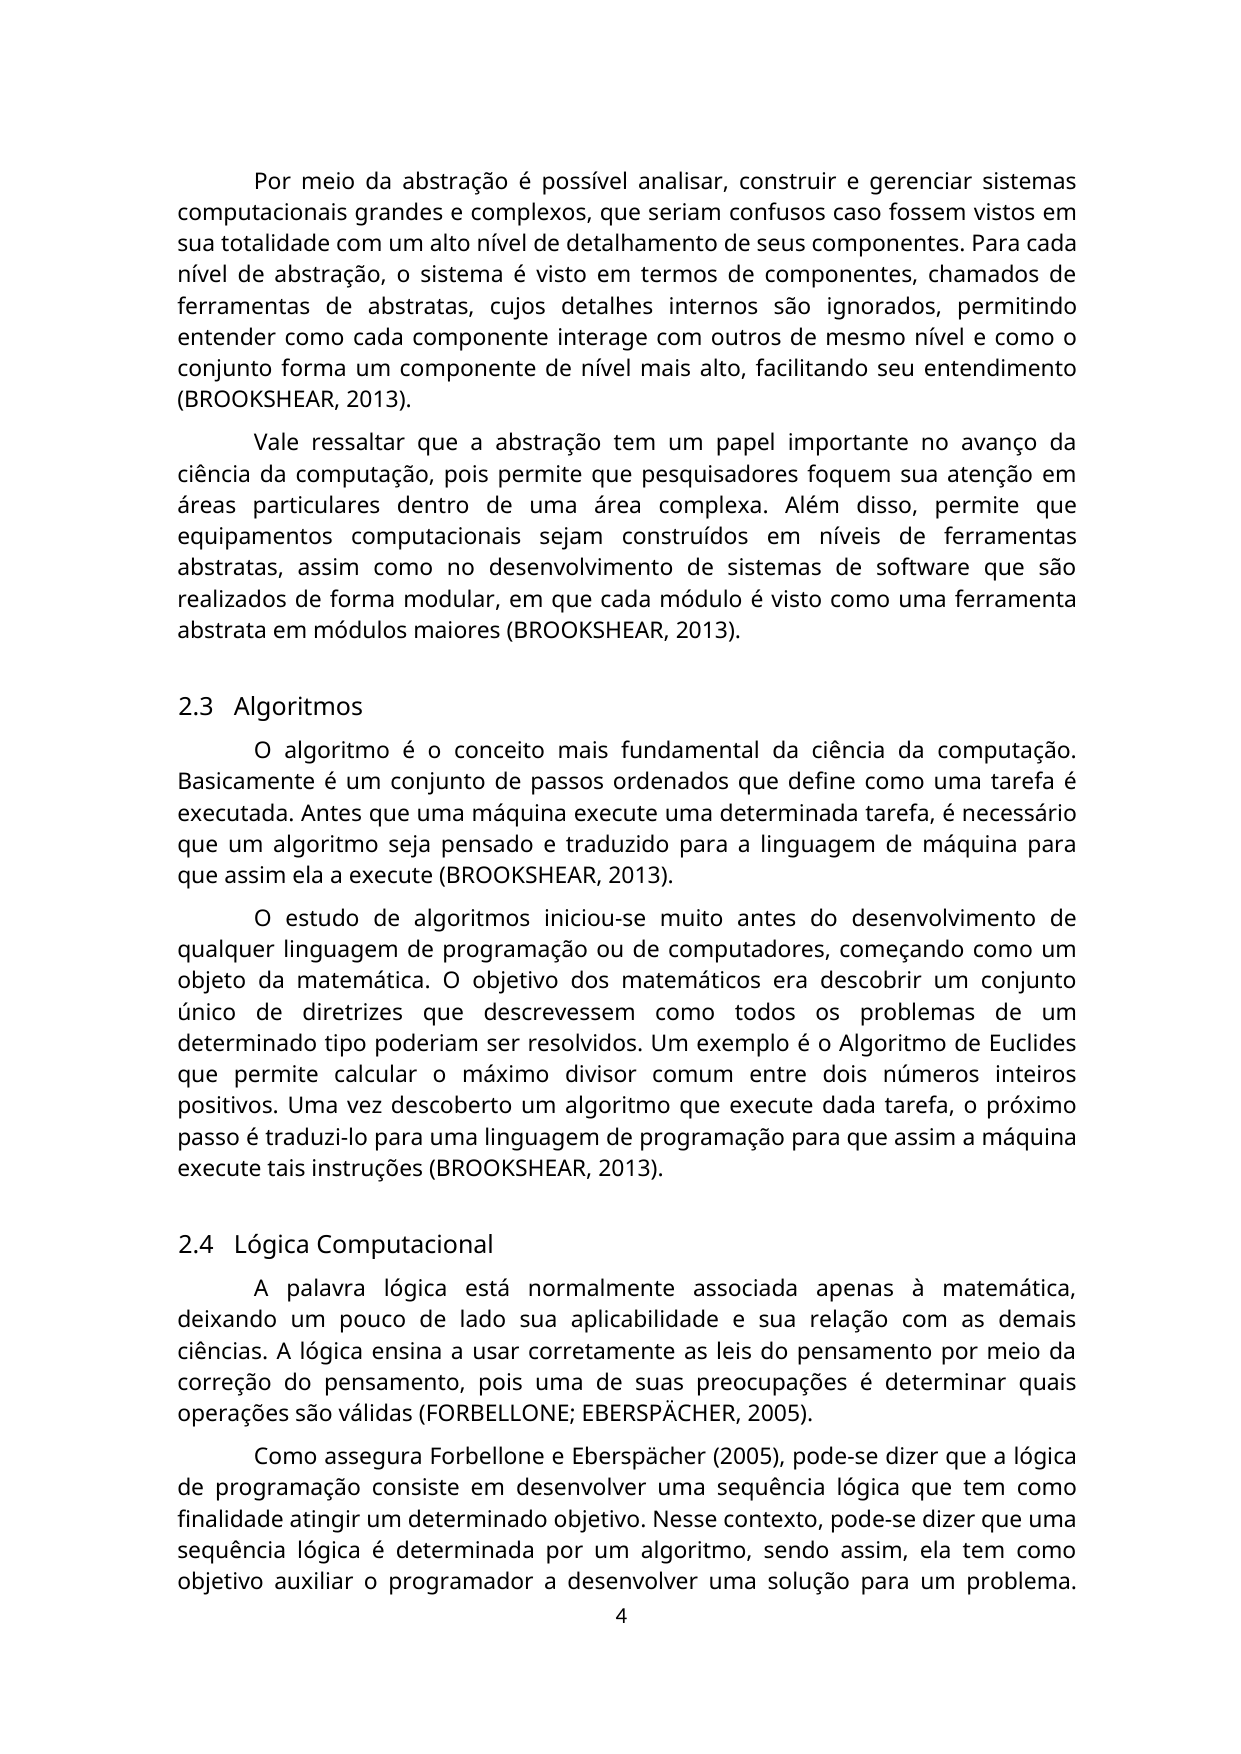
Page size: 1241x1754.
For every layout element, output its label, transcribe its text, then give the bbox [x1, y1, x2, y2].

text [177, 1440, 1078, 1596]
text Vale ressaltar que a abstração tem um papel importante no avanço da ciência da computação, pois permite que pesquisadores foquem sua atenção em áreas particulares dentro de uma área complexa. Além disso, permite que equipamentos computacionais sejam construídos em níveis de ferramentas abstratas, assim como no desenvolvimento de sistemas de software que são realizados de forma modular, em que cada módulo é visto como uma ferramenta abstrata em módulos maiores (BROOKSHEAR, 2013). [177, 426, 1078, 645]
text O algoritmo é o conceito mais fundamental da ciência da computação. Basicamente é um conjunto de passos ordenados que define como uma tarefa é executada. Antes que uma máquina execute uma determinada tarefa, é necessário que um algoritmo seja pensado e traduzido para a linguagem de máquina para que assim ela a execute (BROOKSHEAR, 2013). [177, 734, 1078, 890]
subtitle 2.3 Algoritmos [178, 688, 1078, 722]
text A palavra lógica está normalmente associada apenas à matemática, deixando um pouco de lado sua aplicabilidade e sua relação com as demais ciências. A lógica ensina a usar corretamente as leis do pensamento por meio da correção do pensamento, pois uma de suas preocupações é determinar quais operações são válidas (FORBELLONE; EBERSPÄCHER, 2005). [177, 1272, 1078, 1428]
text O estudo de algoritmos iniciou-se muito antes do desenvolvimento de qualquer linguagem de programação ou de computadores, começando como um objeto da matemática. O objetivo dos matemáticos era descobrir um conjunto único de diretrizes que descrevessem como todos os problemas de um determinado tipo poderiam ser resolvidos. Um exemplo é o Algoritmo de Euclides que permite calcular o máximo divisor comum entre dois números inteiros positivos. Uma vez descoberto um algoritmo que execute dada tarefa, o próximo passo é traduzi-lo para uma linguagem de programação para que assim a máquina execute tais instruções (BROOKSHEAR, 2013). [177, 902, 1078, 1183]
text Por meio da abstração é possível analisar, construir e gerenciar sistemas computacionais grandes e complexos, que seriam confusos caso fossem vistos em sua totalidade com um alto nível de detalhamento de seus componentes. Para cada nível de abstração, o sistema é visto em termos de componentes, chamados de ferramentas de abstratas, cujos detalhes internos são ignorados, permitindo entender como cada componente interage com outros de mesmo nível e como o conjunto forma um componente de nível mais alto, facilitando seu entendimento (BROOKSHEAR, 2013). [177, 164, 1078, 414]
subtitle 2.4 Lógica Computacional [178, 1226, 1078, 1260]
